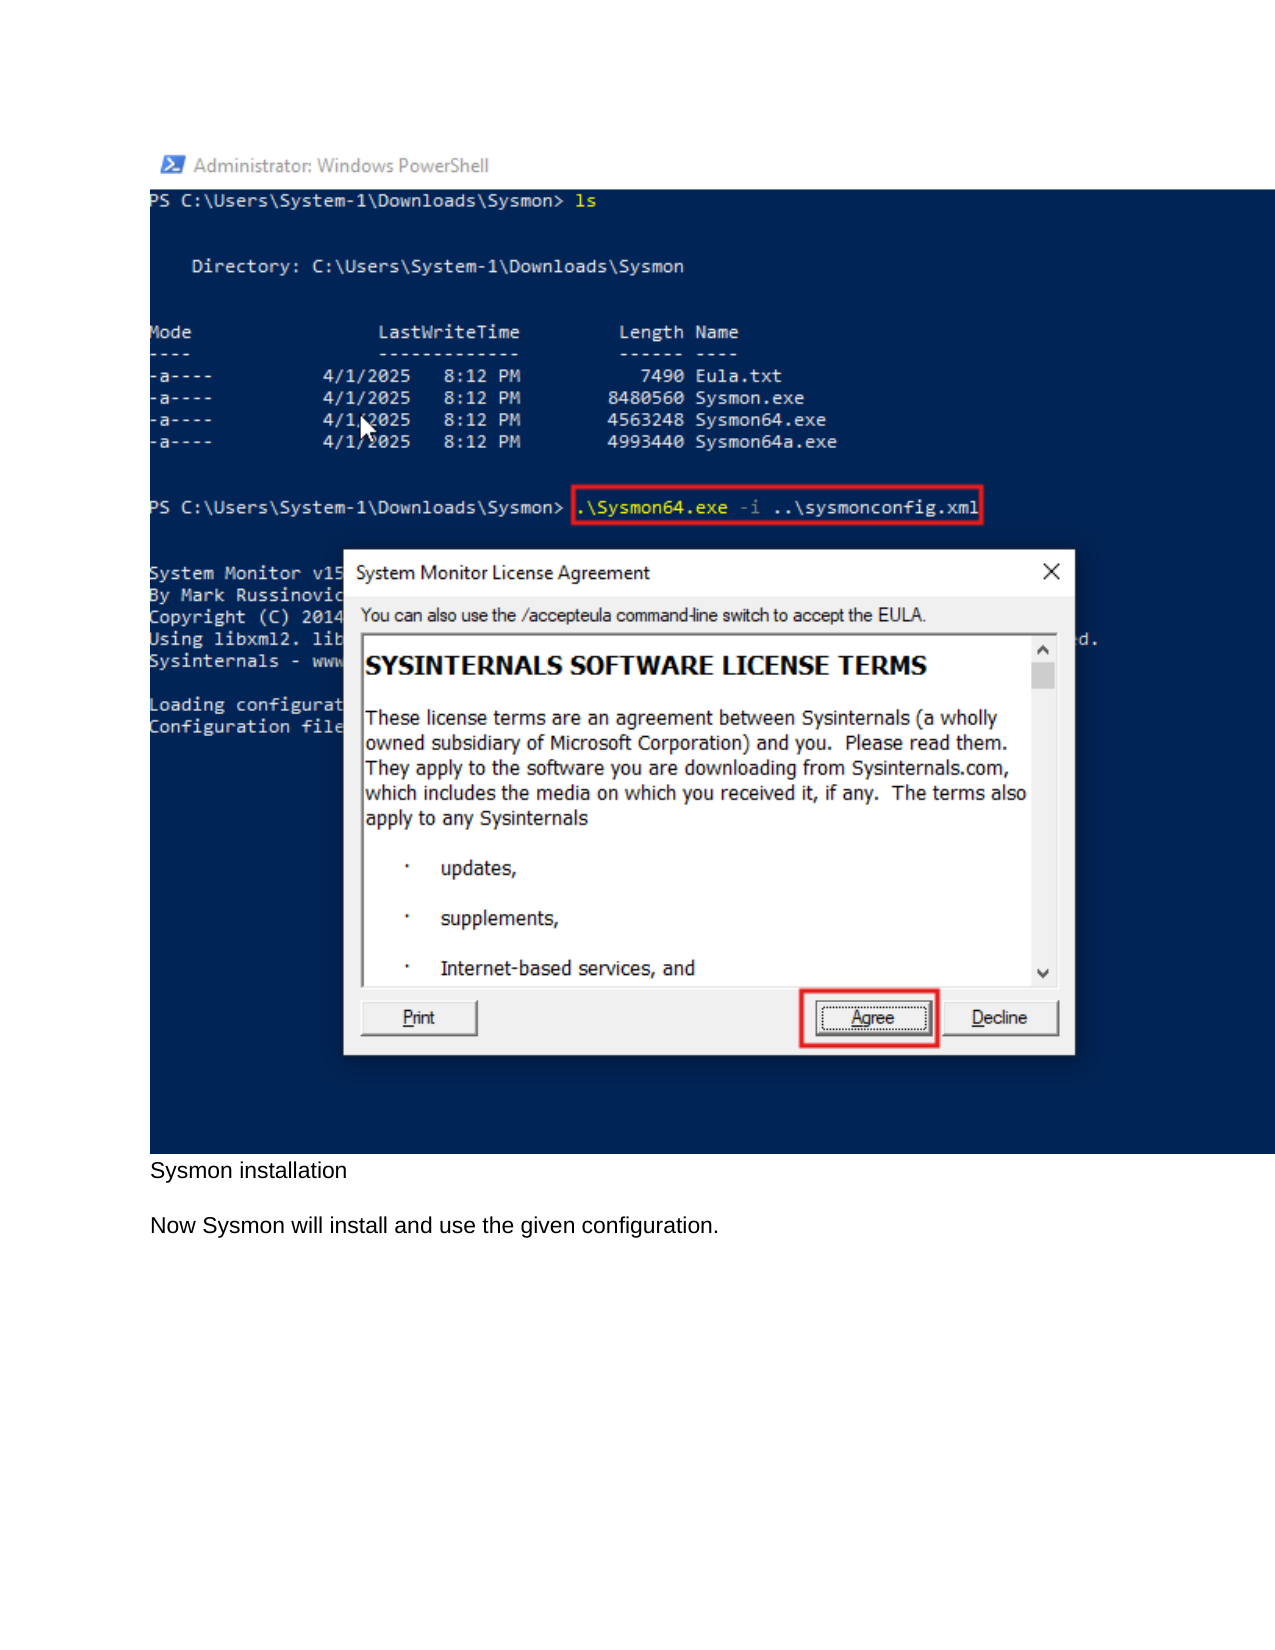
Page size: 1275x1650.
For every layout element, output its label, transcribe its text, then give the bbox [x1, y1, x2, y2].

picture [150, 150, 1275, 1154]
text Now Sysmon will install and use the given configuration. [150, 1212, 1125, 1238]
text Sysmon installation [150, 1154, 1125, 1183]
